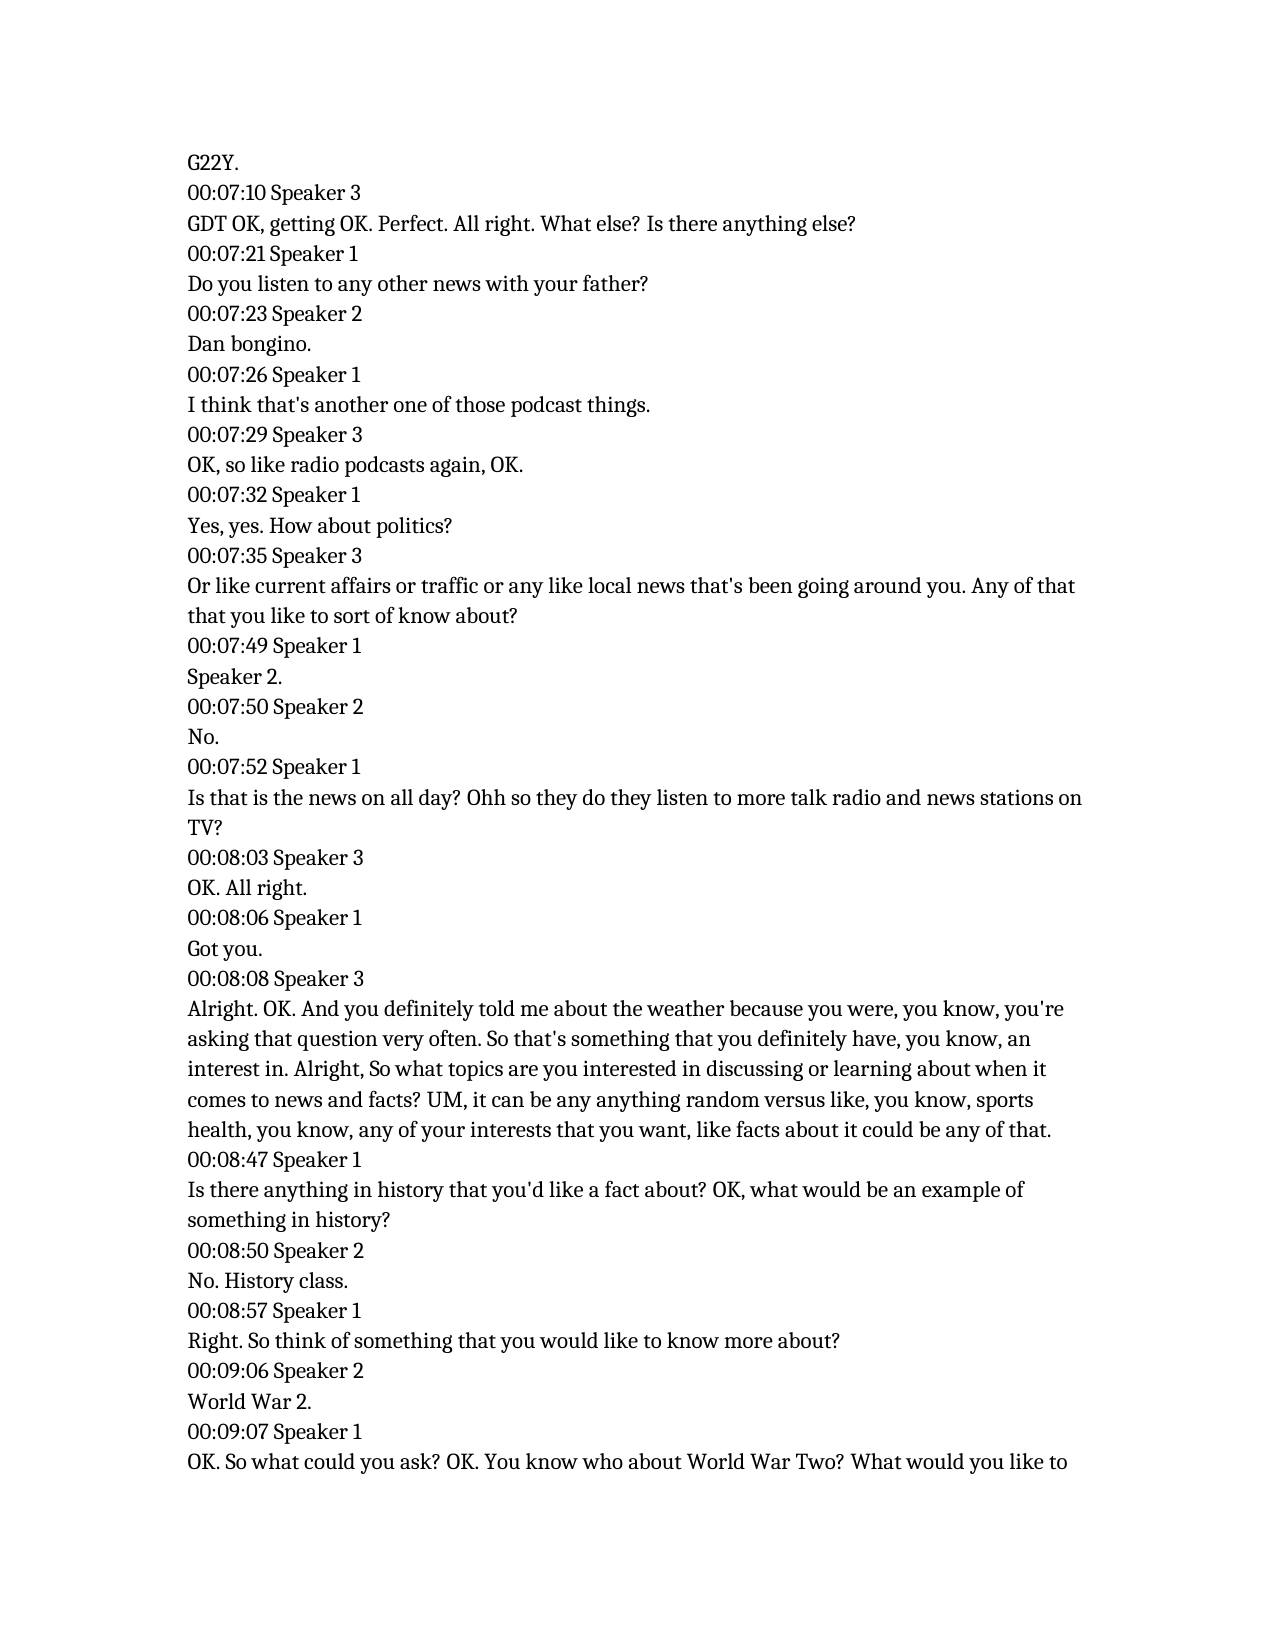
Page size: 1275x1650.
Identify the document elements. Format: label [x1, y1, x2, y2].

text [187, 150, 1087, 1475]
